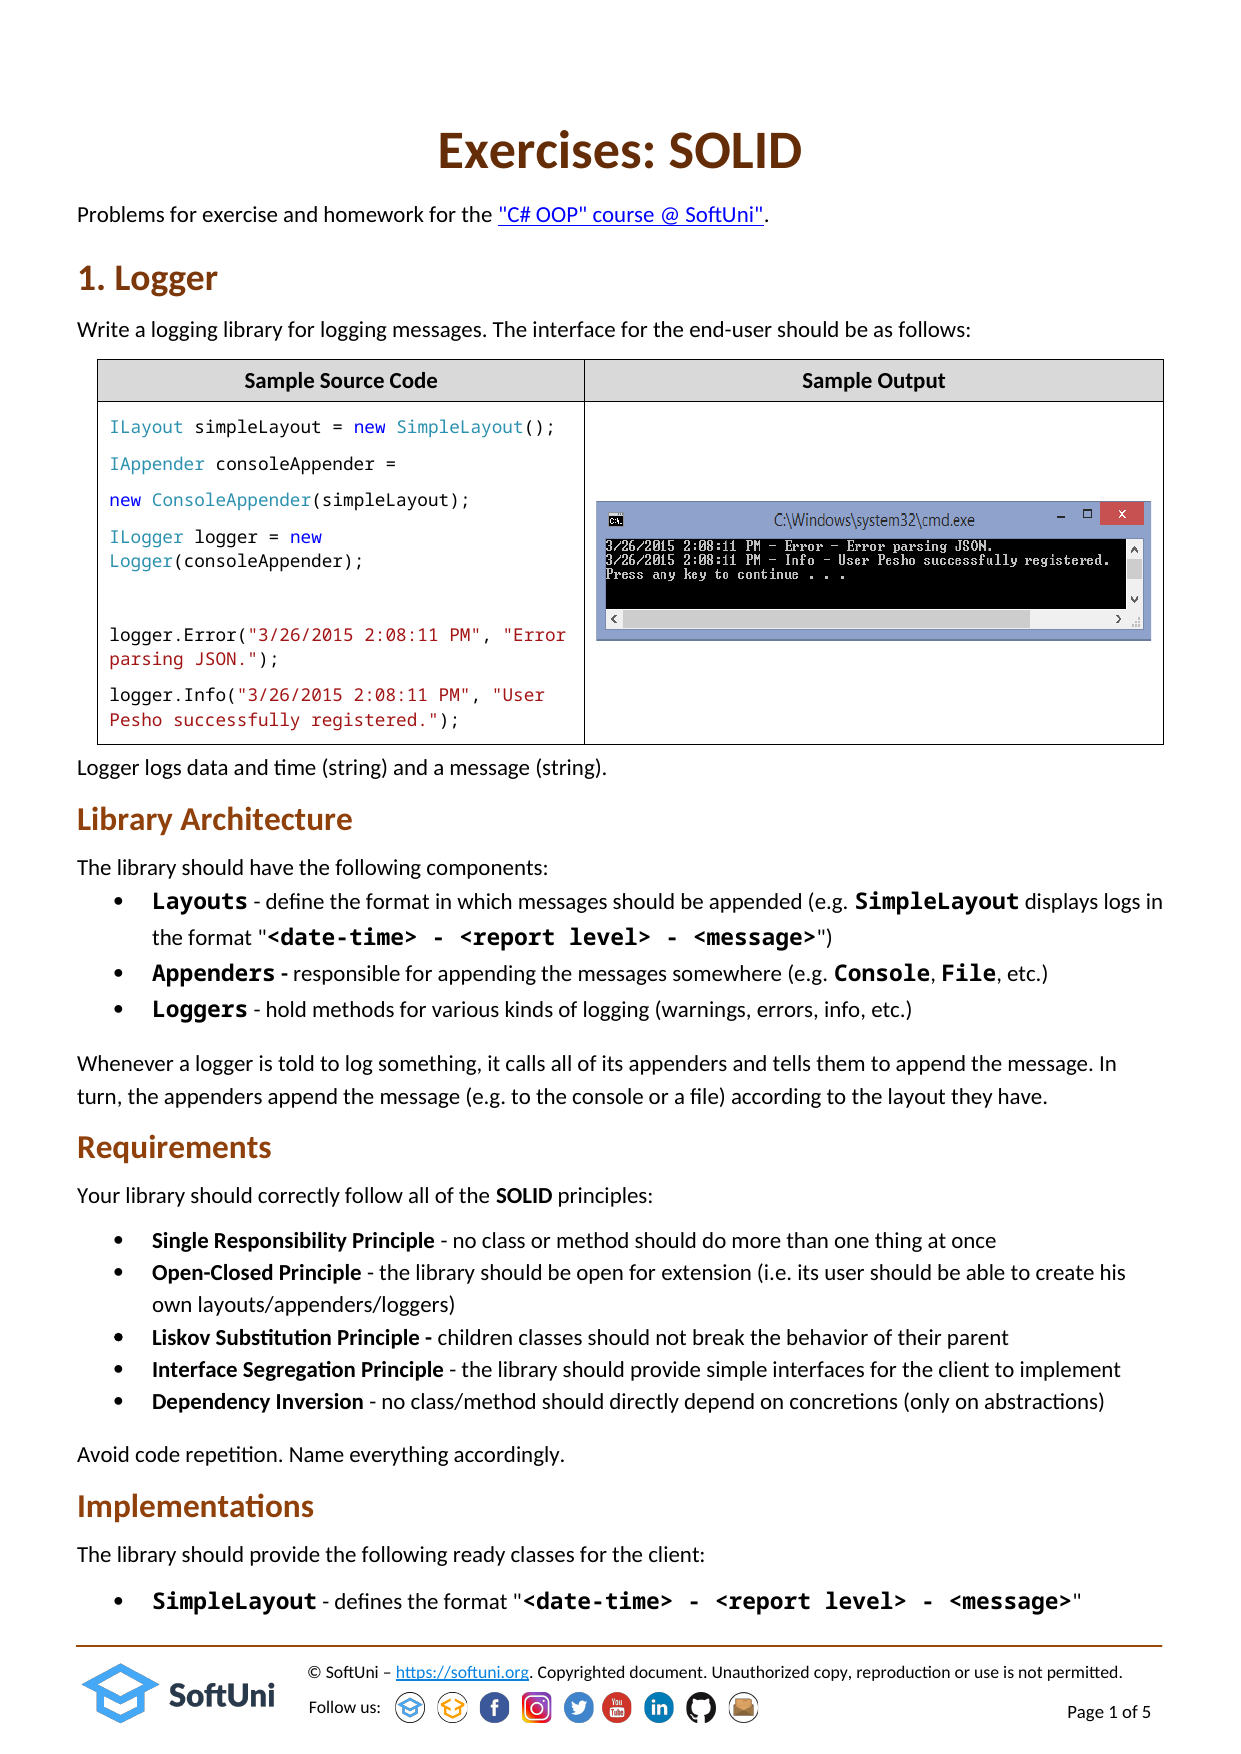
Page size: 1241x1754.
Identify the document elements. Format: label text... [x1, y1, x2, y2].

picture [75, 1658, 281, 1729]
list Loggers - hold methods for various kinds of logging (warnings, errors, info, etc.) [114, 993, 1163, 1024]
picture [665, 1692, 674, 1701]
text Write a logging library for logging messages. The interface for the end-user should be as follows: [77, 315, 1163, 343]
list Interface Segregation Principle - the library should provide simple interfaces for the client to implement [114, 1355, 1163, 1383]
picture [665, 1714, 674, 1723]
list SimpleLayout - defines the format "<date-time> - <report level> - <message>" [114, 1585, 1163, 1616]
text Logger logs data and time (string) and a message (string). [77, 753, 1163, 781]
picture [395, 1692, 425, 1723]
table_cell ILayout simpleLayout = new SimpleLayout(); IAppender consoleAppender = new ConsoleAppender(simpleLayout); ILogger logger = new Logger(consoleAppender); logger.Error("3/26/2015 2:08:11 PM", "Error parsing JSON."); logger.Info("3/26/2015 2:08:11 PM", "User Pesho successfully registered."); [98, 402, 584, 744]
text Problems for exercise and homework for the "C# OOP" course @ SoftUni". [77, 201, 1163, 229]
picture [602, 1692, 632, 1723]
picture [596, 501, 1152, 641]
picture [728, 1692, 759, 1723]
list Single Responsibility Principle - no class or method should do more than one thing at once [114, 1226, 1163, 1254]
picture [644, 1692, 653, 1701]
list Open-Closed Principle - the library should be open for extension (i.e. its user should be able to create his own layouts/appenders/loggers) [114, 1258, 1163, 1319]
picture [479, 1692, 510, 1723]
picture [658, 1705, 667, 1714]
list Appenders - responsible for appending the messages somewhere (e.g. Console, File, etc.) [114, 957, 1163, 988]
list Liskov Substitution Principle - children classes should not break the behavior of their parent [114, 1323, 1163, 1351]
subtitle Requirements [77, 1126, 1163, 1167]
table_header Sample Output [585, 360, 1163, 401]
text Your library should correctly follow all of the SOLID principles: [77, 1182, 1163, 1209]
picture [644, 1714, 653, 1723]
list Dependency Inversion - no class/method should directly depend on concretions (only on abstractions) [114, 1387, 1163, 1415]
list Layouts - define the format in which messages should be appended (e.g. SimpleLayout displays logs in the format "<date-time> - <report level> - <message>") [114, 885, 1163, 952]
picture [522, 1692, 552, 1723]
subtitle Logger [77, 254, 1163, 299]
picture [564, 1692, 594, 1723]
subtitle Library Architecture [77, 798, 1163, 838]
subtitle Implementations [77, 1485, 1163, 1526]
picture [437, 1692, 468, 1723]
text The library should provide the following ready classes for the client: [77, 1540, 1163, 1568]
text The library should have the following components: [77, 853, 1163, 881]
picture [686, 1692, 716, 1723]
table_header Sample Source Code [98, 360, 584, 401]
table_cell [585, 402, 1163, 744]
text Whenever a logger is told to log something, it calls all of its appenders and tells them to append the message. In turn, the appenders append the message (e.g. to the console or a file) according to the layout they have. [77, 1049, 1163, 1110]
text Avoid code repetition. Name everything accordingly. [77, 1440, 1163, 1468]
subtitle Exercises: SOLID [77, 116, 1163, 182]
